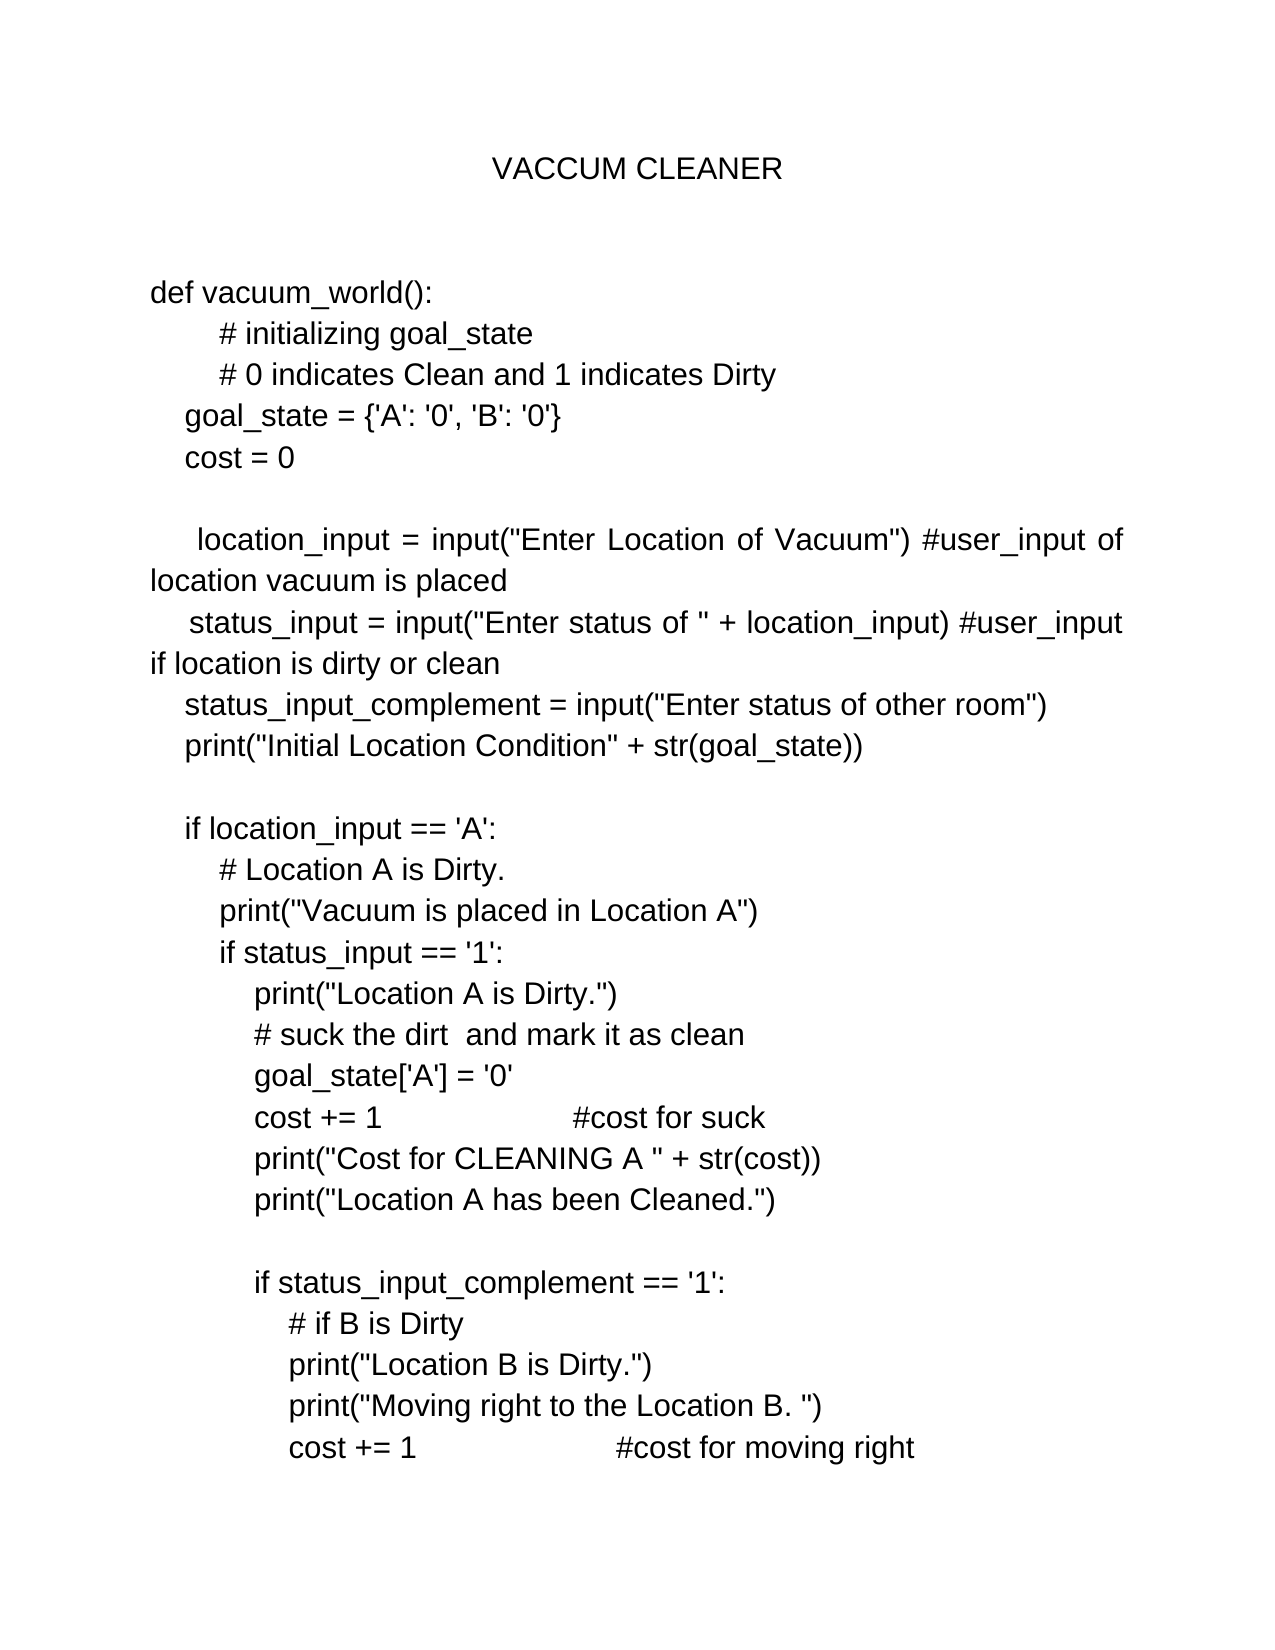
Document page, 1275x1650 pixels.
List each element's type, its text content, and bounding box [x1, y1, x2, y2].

text if location_input == 'A': [150, 810, 1125, 846]
text if status_input == '1': [150, 934, 1125, 970]
text print("Location A is Dirty.") [150, 975, 1125, 1011]
text # initializing goal_state [150, 315, 1125, 351]
text goal_state['A'] = '0' [150, 1057, 1125, 1093]
text VACCUM CLEANER [150, 150, 1125, 186]
text print("Vacuum is placed in Location A") [150, 892, 1125, 928]
text # 0 indicates Clean and 1 indicates Dirty [150, 356, 1125, 392]
text def vacuum_world(): [150, 274, 1125, 310]
text print("Initial Location Condition" + str(goal_state)) [150, 727, 1125, 763]
text print("Location A has been Cleaned.") [150, 1181, 1125, 1217]
text goal_state = {'A': '0', 'B': '0'} [150, 397, 1125, 433]
text cost = 0 [150, 439, 1125, 475]
text status_input_complement = input("Enter status of other room") [150, 686, 1125, 722]
text location_input = input("Enter Location of Vacuum") #user_input of location vacuum is placed [150, 521, 1125, 598]
text # Location A is Dirty. [150, 851, 1125, 887]
text print("Location B is Dirty.") [150, 1346, 1125, 1382]
text print("Cost for CLEANING A " + str(cost)) [150, 1140, 1125, 1176]
text status_input = input("Enter status of " + location_input) #user_input if location is dirty or clean [150, 604, 1125, 681]
text print("Moving right to the Location B. ") [150, 1387, 1125, 1423]
text if status_input_complement == '1': [150, 1264, 1125, 1300]
text # suck the dirt and mark it as clean [150, 1016, 1125, 1052]
text # if B is Dirty [150, 1305, 1125, 1341]
text cost += 1 #cost for moving right [150, 1429, 1125, 1465]
text cost += 1 #cost for suck [150, 1099, 1125, 1135]
